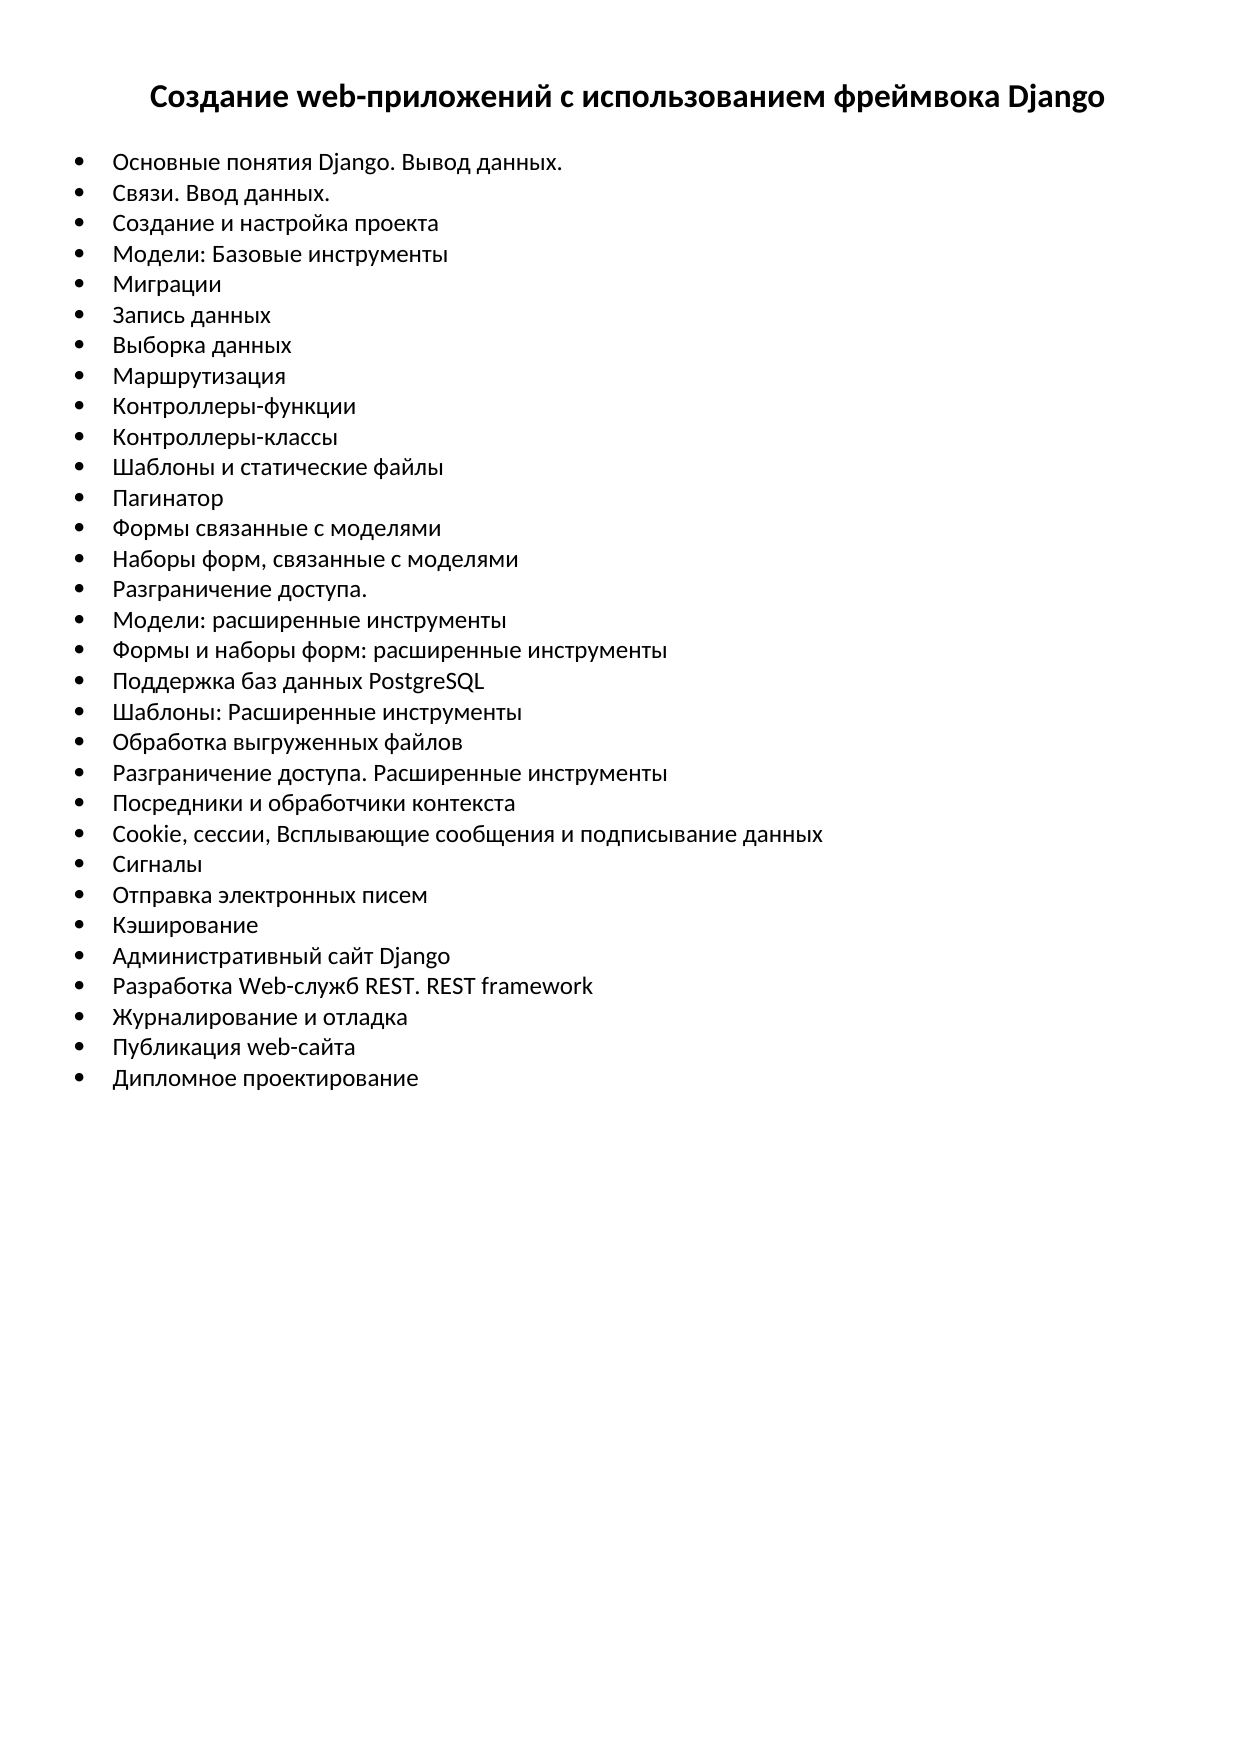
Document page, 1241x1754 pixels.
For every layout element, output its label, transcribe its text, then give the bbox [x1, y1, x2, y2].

list Создание и настройка проекта [75, 207, 1165, 238]
list Cookie, сессии, Всплывающие сообщения и подписывание данных [75, 818, 1165, 848]
list Запись данных [75, 299, 1165, 329]
list Пагинатор [75, 482, 1165, 512]
list Формы связанные с моделями [75, 512, 1165, 543]
list Публикация web-сайта [75, 1031, 1165, 1062]
list Связи. Ввод данных. [75, 177, 1165, 207]
list Журналирование и отладка [75, 1001, 1165, 1031]
list Формы и наборы форм: расширенные инструменты [75, 634, 1165, 665]
list Наборы форм, связанные с моделями [75, 543, 1165, 573]
list Сигналы [75, 848, 1165, 879]
list Основные понятия Django. Вывод данных. [75, 146, 1165, 177]
list Разработка Web-служб REST. REST framework [75, 970, 1165, 1001]
list Миграции [75, 268, 1165, 299]
list Обработка выгруженных файлов [75, 726, 1165, 757]
list Административный сайт Django [75, 940, 1165, 970]
list Контроллеры-классы [75, 421, 1165, 451]
list Поддержка баз данных PostgreSQL [75, 665, 1165, 696]
list Шаблоны и статические файлы [75, 451, 1165, 482]
list Модели: расширенные инструменты [75, 604, 1165, 634]
list Посредники и обработчики контекста [75, 787, 1165, 818]
list Дипломное проектирование [75, 1062, 1165, 1092]
list Выборка данных [75, 329, 1165, 360]
list Модели: Базовые инструменты [75, 238, 1165, 268]
list Шаблоны: Расширенные инструменты [75, 696, 1165, 726]
list Отправка электронных писем [75, 879, 1165, 909]
list Контроллеры-функции [75, 390, 1165, 421]
list Кэширование [75, 909, 1165, 940]
list Создание web-приложений с использованием фреймвока Django [150, 75, 1165, 116]
list Разграничение доступа. [75, 573, 1165, 604]
list Разграничение доступа. Расширенные инструменты [75, 757, 1165, 787]
list Маршрутизация [75, 360, 1165, 390]
